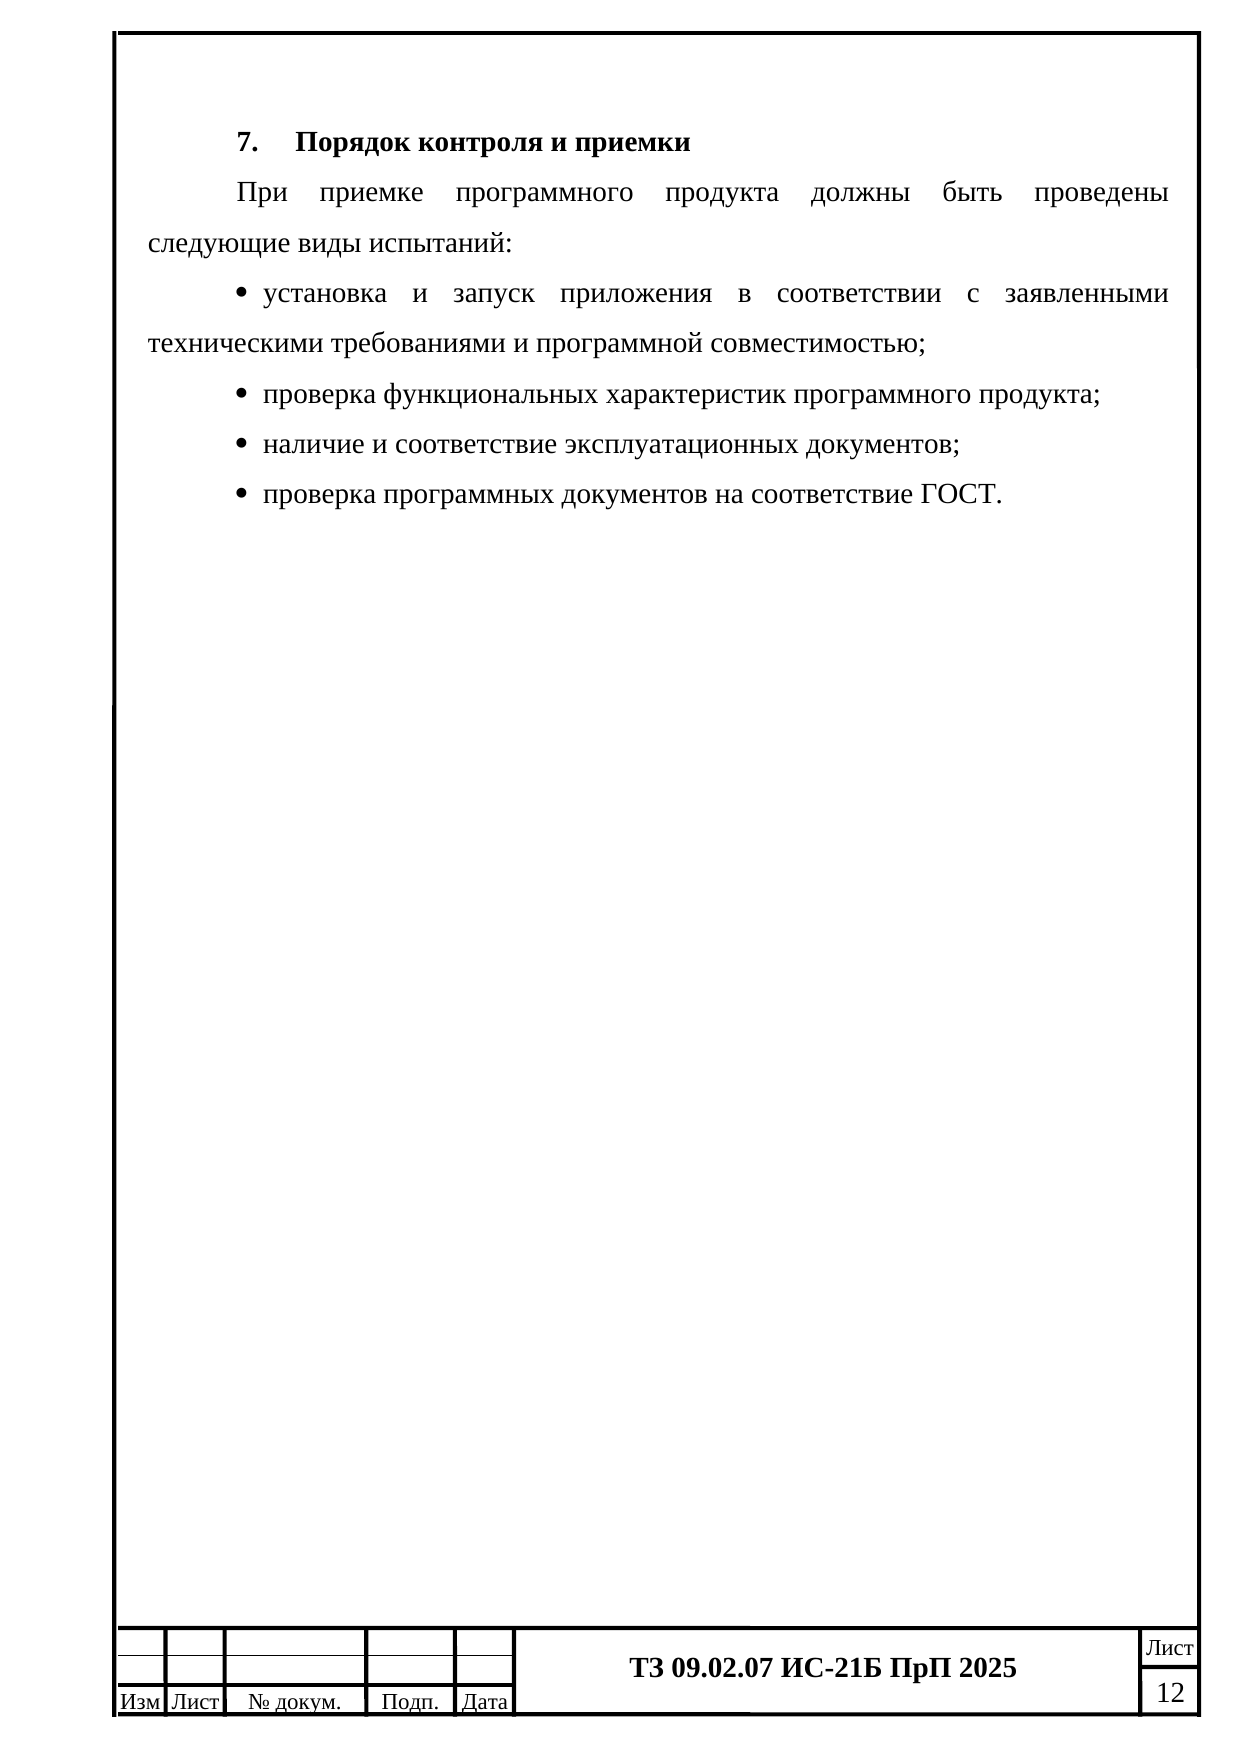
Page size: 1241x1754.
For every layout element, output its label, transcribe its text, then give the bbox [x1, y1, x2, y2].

list Порядок контроля и приемки [148, 124, 1169, 158]
list установка и запуск приложения в соответствии с заявленными техническими требованиями и программной совместимостью; [148, 275, 1169, 359]
list проверка функциональных характеристик программного продукта; [148, 376, 1169, 409]
list наличие и соответствие эксплуатационных документов; [148, 426, 1169, 460]
list проверка программных документов на соответствие ГОСТ. [148, 477, 1169, 510]
text При приемке программного продукта должны быть проведены следующие виды испытаний: [148, 174, 1169, 258]
